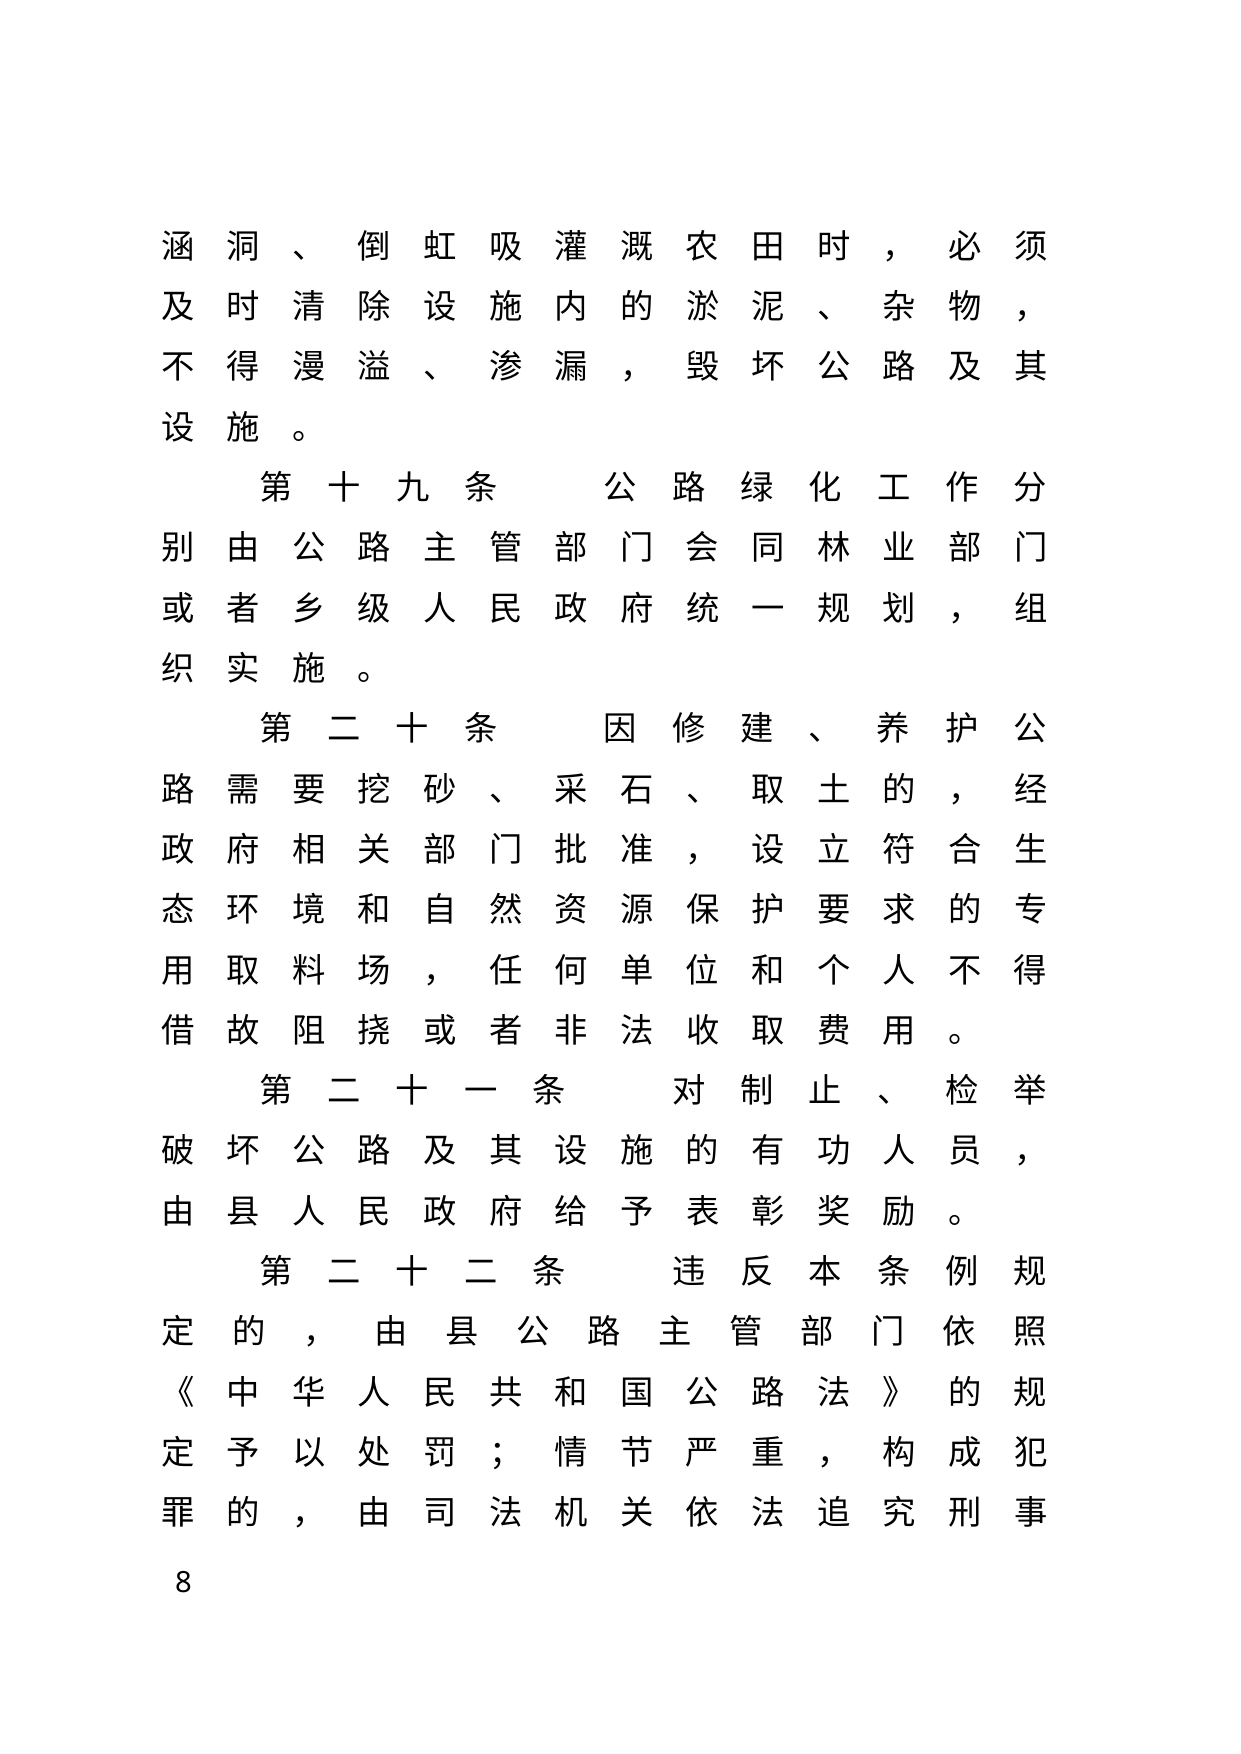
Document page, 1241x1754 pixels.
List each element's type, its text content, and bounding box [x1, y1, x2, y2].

text 第十九条 公路绿化工作分别由公路主管部门会同林业部门或者乡级人民政府统一规划，组织实施。 [161, 455, 1079, 696]
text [161, 213, 1079, 455]
text 第二十一条 对制止、检举破坏公路及其设施的有功人员，由县人民政府给予表彰奖励。 [161, 1058, 1079, 1239]
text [161, 1239, 1079, 1540]
text 第二十条 因修建、养护公路需要挖砂、采石、取土的，经政府相关部门批准，设立符合生态环境和自然资源保护要求的专用取料场，任何单位和个人不得借故阻挠或者非法收取费用。 [161, 696, 1079, 1058]
